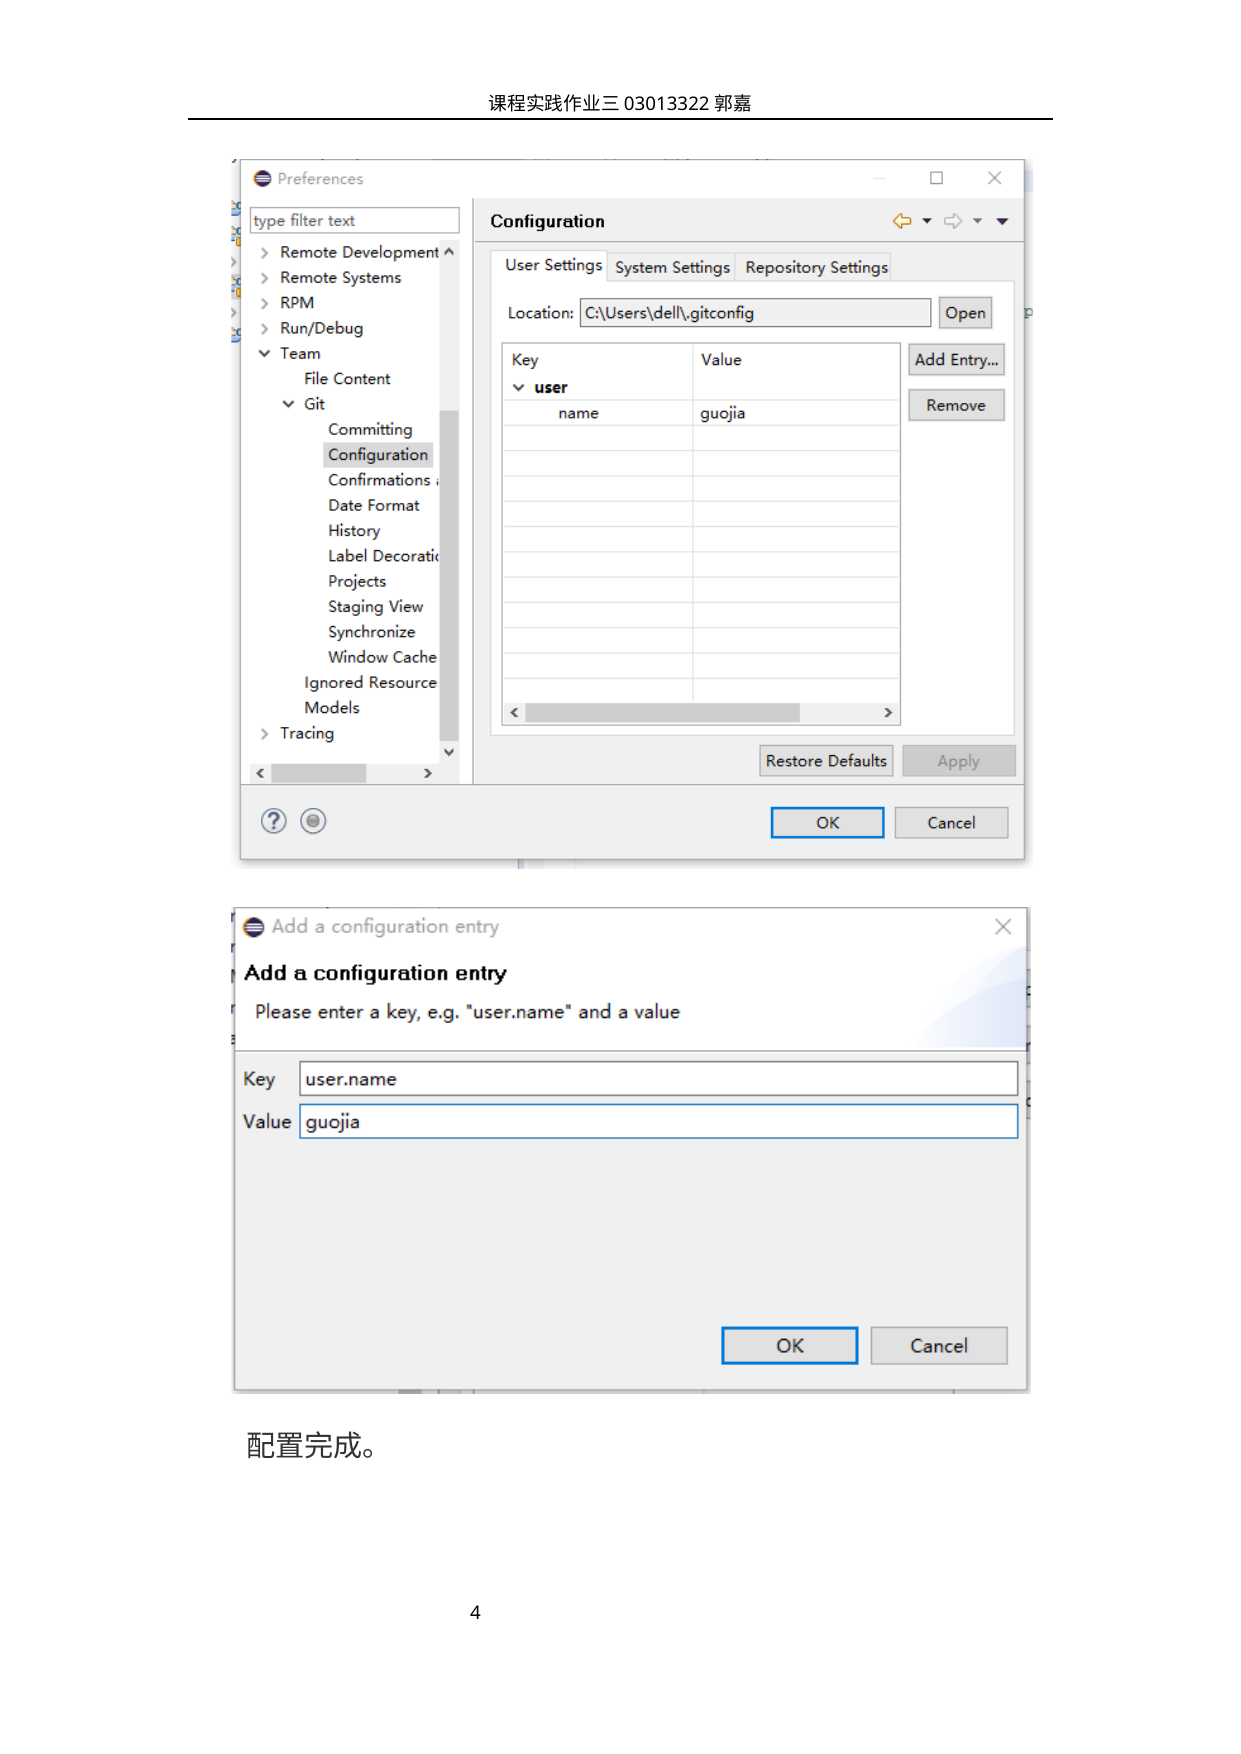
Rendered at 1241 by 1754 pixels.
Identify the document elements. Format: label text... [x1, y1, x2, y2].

text 配置完成。 [187, 1411, 1053, 1476]
picture [231, 907, 1031, 1394]
picture [231, 159, 1034, 869]
